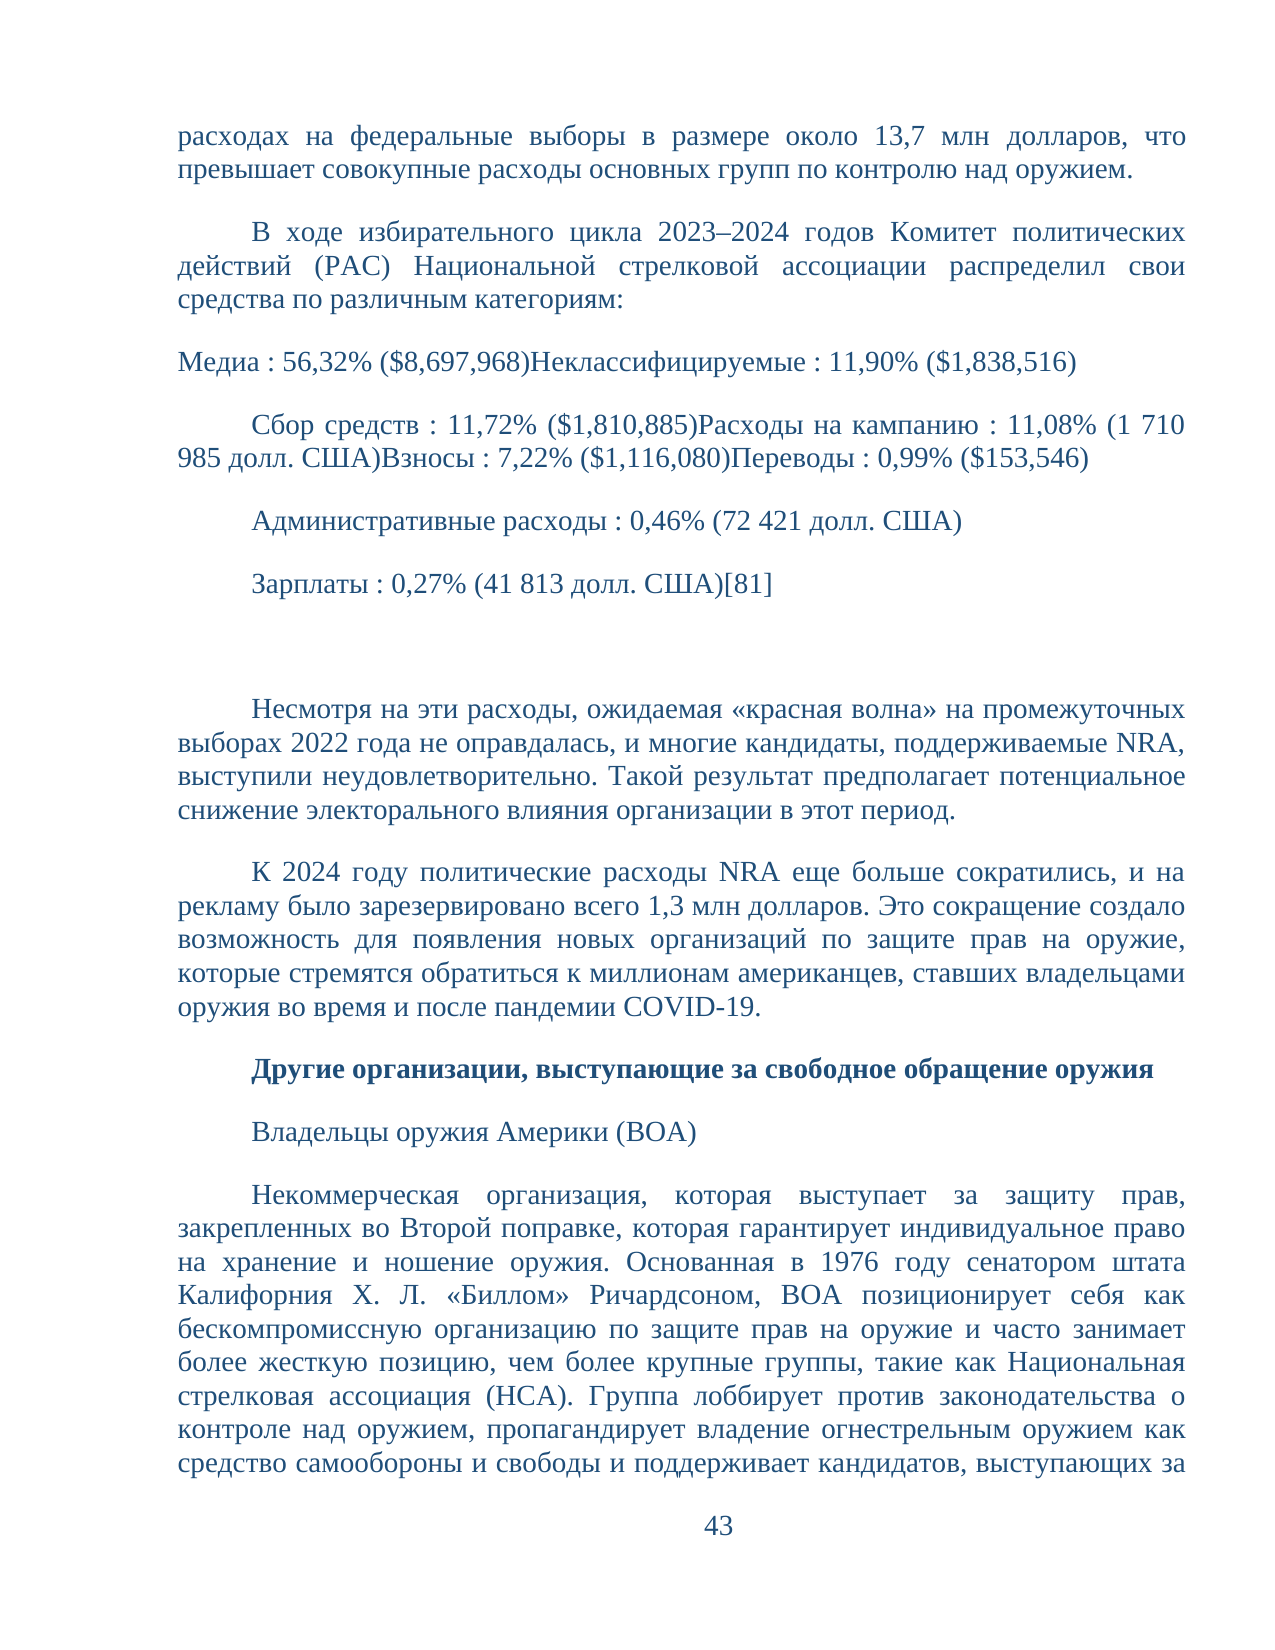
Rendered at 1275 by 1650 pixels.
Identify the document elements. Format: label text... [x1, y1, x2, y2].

text Несмотря на эти расходы, ожидаемая «красная волна» на промежуточных выборах 2022 года не оправдалась, и многие кандидаты, поддерживаемые NRA, выступили неудовлетворительно. Такой результат предполагает потенциальное снижение электорального влияния организации в этот период. [177, 691, 1186, 825]
text Административные расходы : 0,46% (72 421 долл. США) [177, 503, 1186, 537]
text К 2024 году политические расходы NRA еще больше сократились, и на рекламу было зарезервировано всего 1,3 млн долларов. Это сокращение создало возможность для появления новых организаций по защите прав на оружие, которые стремятся обратиться к миллионам американцев, ставших владельцами оружия во время и после пандемии COVID-19. [177, 854, 1186, 1022]
text Другие организации, выступающие за свободное обращение оружия [177, 1051, 1186, 1085]
text Медиа : 56,32% ($8,697,968)Неклассифицируемые : 11,90% ($1,838,516) [177, 344, 1186, 378]
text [177, 1177, 1186, 1479]
text Сбор средств : 11,72% ($1,810,885)Расходы на кампанию : 11,08% (1 710 985 долл. США)Взносы : 7,22% ($1,116,080)Переводы : 0,99% ($153,546) [177, 407, 1186, 474]
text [177, 118, 1186, 185]
text Владельцы оружия Америки (ВOA) [177, 1114, 1186, 1148]
text В ходе избирательного цикла 2023–2024 годов Комитет политических действий (PAC) Национальной стрелковой ассоциации распределил свои средства по различным категориям: [177, 214, 1186, 315]
text Зарплаты : 0,27% (41 813 долл. США)[81] [177, 566, 1186, 599]
